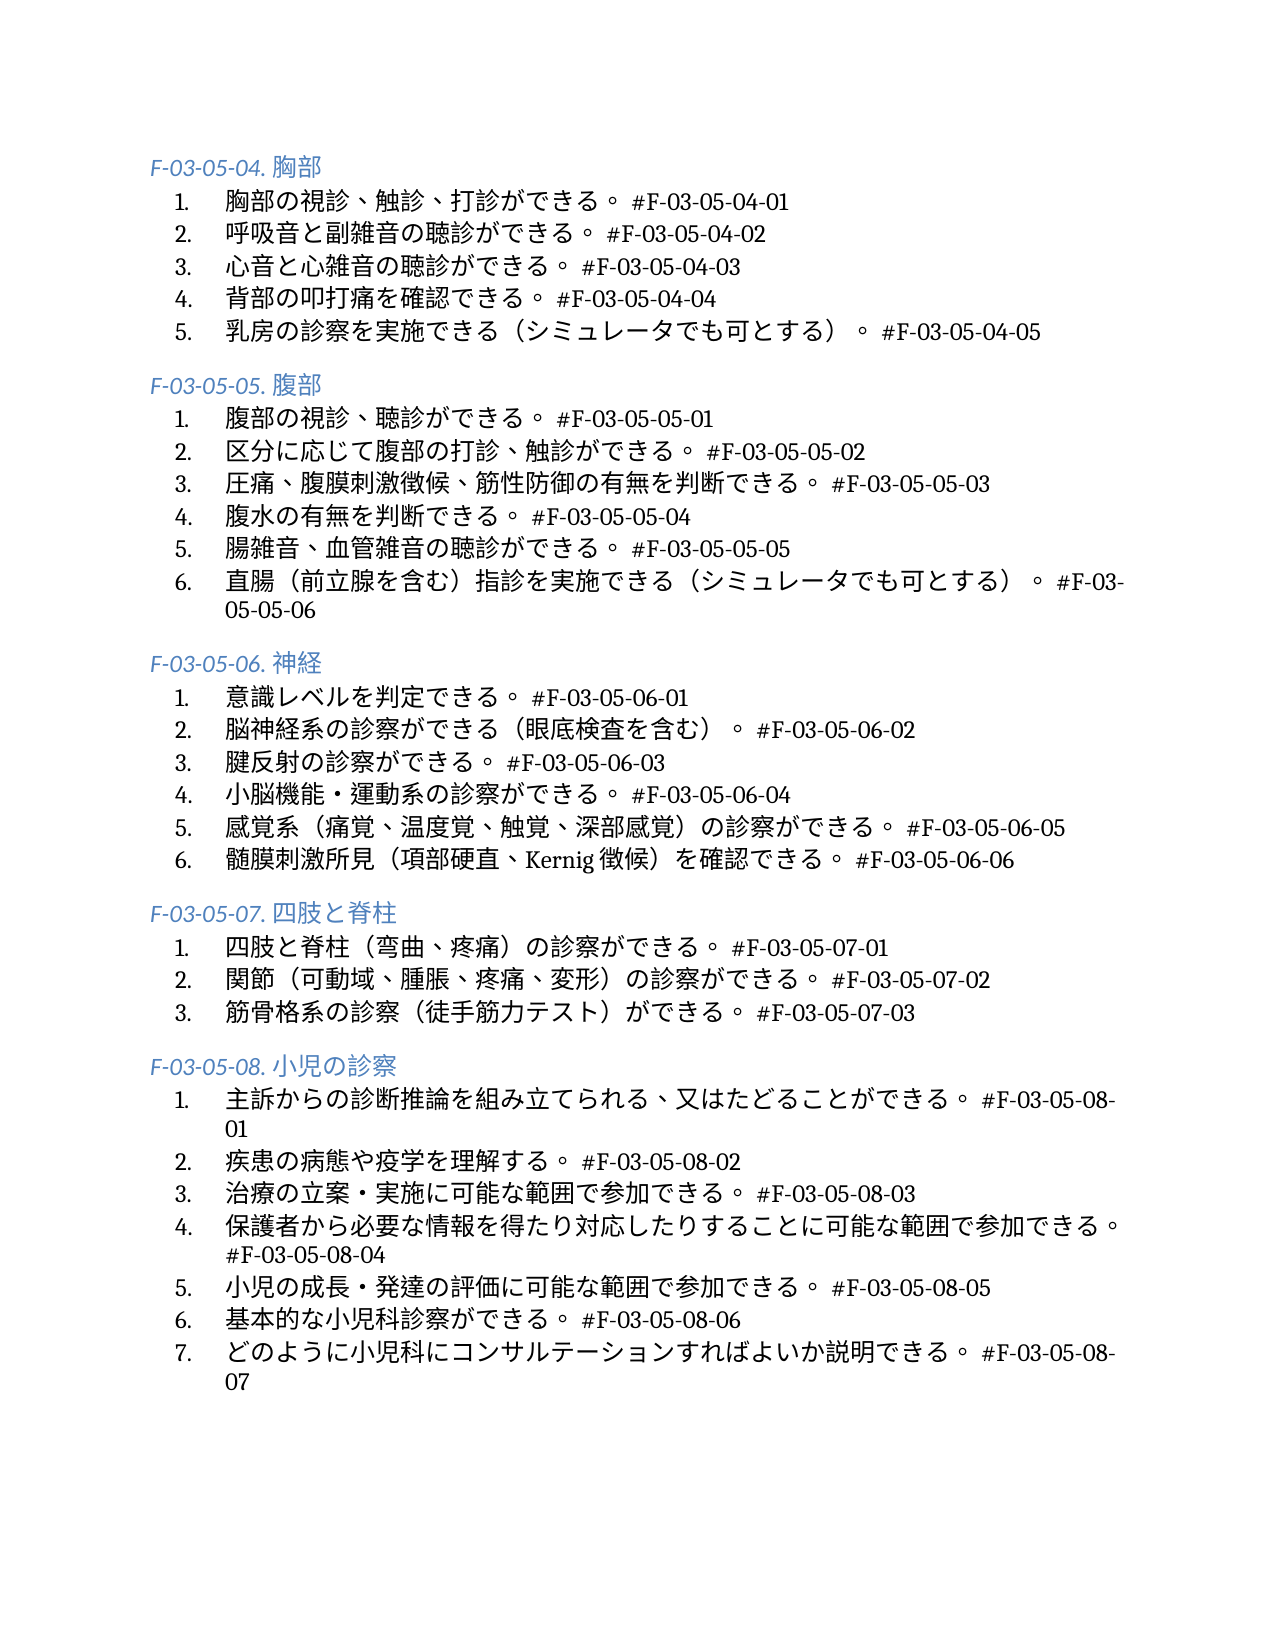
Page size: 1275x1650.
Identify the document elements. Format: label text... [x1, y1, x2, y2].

list どのように小児科にコンサルテーションすればよいか説明できる。 #F-03-05-08-07 [175, 1339, 1125, 1396]
subtitle F-03-05-08. 小児の診察 [150, 1048, 1125, 1082]
list 保護者から必要な情報を得たり対応したりすることに可能な範囲で参加できる。 #F-03-05-08-04 [175, 1212, 1125, 1270]
list 髄膜刺激所見（項部硬直、Kernig徴候）を確認できる。 #F-03-05-06-06 [175, 846, 1125, 875]
list 直腸（前立腺を含む）指診を実施できる（シミュレータでも可とする）。 #F-03-05-05-06 [175, 568, 1125, 625]
list 関節（可動域、腫脹、疼痛、変形）の診察ができる。 #F-03-05-07-02 [175, 966, 1125, 995]
list 圧痛、腹膜刺激徴候、筋性防御の有無を判断できる。 #F-03-05-05-03 [175, 470, 1125, 499]
subtitle F-03-05-07. 四肢と脊柱 [150, 896, 1125, 930]
list 乳房の診察を実施できる（シミュレータでも可とする）。 #F-03-05-04-05 [175, 318, 1125, 347]
list 呼吸音と副雑音の聴診ができる。 #F-03-05-04-02 [175, 220, 1125, 249]
list 背部の叩打痛を確認できる。 #F-03-05-04-04 [175, 285, 1125, 314]
list 意識レベルを判定できる。 #F-03-05-06-01 [175, 684, 1125, 713]
list 区分に応じて腹部の打診、触診ができる。 #F-03-05-05-02 [175, 438, 1125, 466]
list 脳神経系の診察ができる（眼底検査を含む）。 #F-03-05-06-02 [175, 716, 1125, 745]
list 疾患の病態や疫学を理解する。 #F-03-05-08-02 [175, 1147, 1125, 1176]
list 感覚系（痛覚、温度覚、触覚、深部感覚）の診察ができる。 #F-03-05-06-05 [175, 814, 1125, 843]
list 主訴からの診断推論を組み立てられる、又はたどることができる。 #F-03-05-08-01 [175, 1086, 1125, 1144]
list 腹水の有無を判断できる。 #F-03-05-05-04 [175, 503, 1125, 531]
subtitle F-03-05-06. 神経 [150, 646, 1125, 680]
list 小児の成長・発達の評価に可能な範囲で参加できる。 #F-03-05-08-05 [175, 1274, 1125, 1302]
list 筋骨格系の診察（徒手筋力テスト）ができる。 #F-03-05-07-03 [175, 999, 1125, 1027]
list 小脳機能・運動系の診察ができる。 #F-03-05-06-04 [175, 781, 1125, 810]
list 腸雑音、血管雑音の聴診ができる。 #F-03-05-05-05 [175, 535, 1125, 564]
list 腹部の視診、聴診ができる。 #F-03-05-05-01 [175, 405, 1125, 434]
list 胸部の視診、触診、打診ができる。 #F-03-05-04-01 [175, 188, 1125, 217]
list 心音と心雑音の聴診ができる。 #F-03-05-04-03 [175, 253, 1125, 282]
list 四肢と脊柱（弯曲、疼痛）の診察ができる。 #F-03-05-07-01 [175, 934, 1125, 962]
subtitle F-03-05-05. 腹部 [150, 367, 1125, 401]
subtitle F-03-05-04. 胸部 [150, 150, 1125, 184]
list 治療の立案・実施に可能な範囲で参加できる。 #F-03-05-08-03 [175, 1180, 1125, 1209]
list 腱反射の診察ができる。 #F-03-05-06-03 [175, 749, 1125, 778]
list 基本的な小児科診察ができる。 #F-03-05-08-06 [175, 1306, 1125, 1335]
